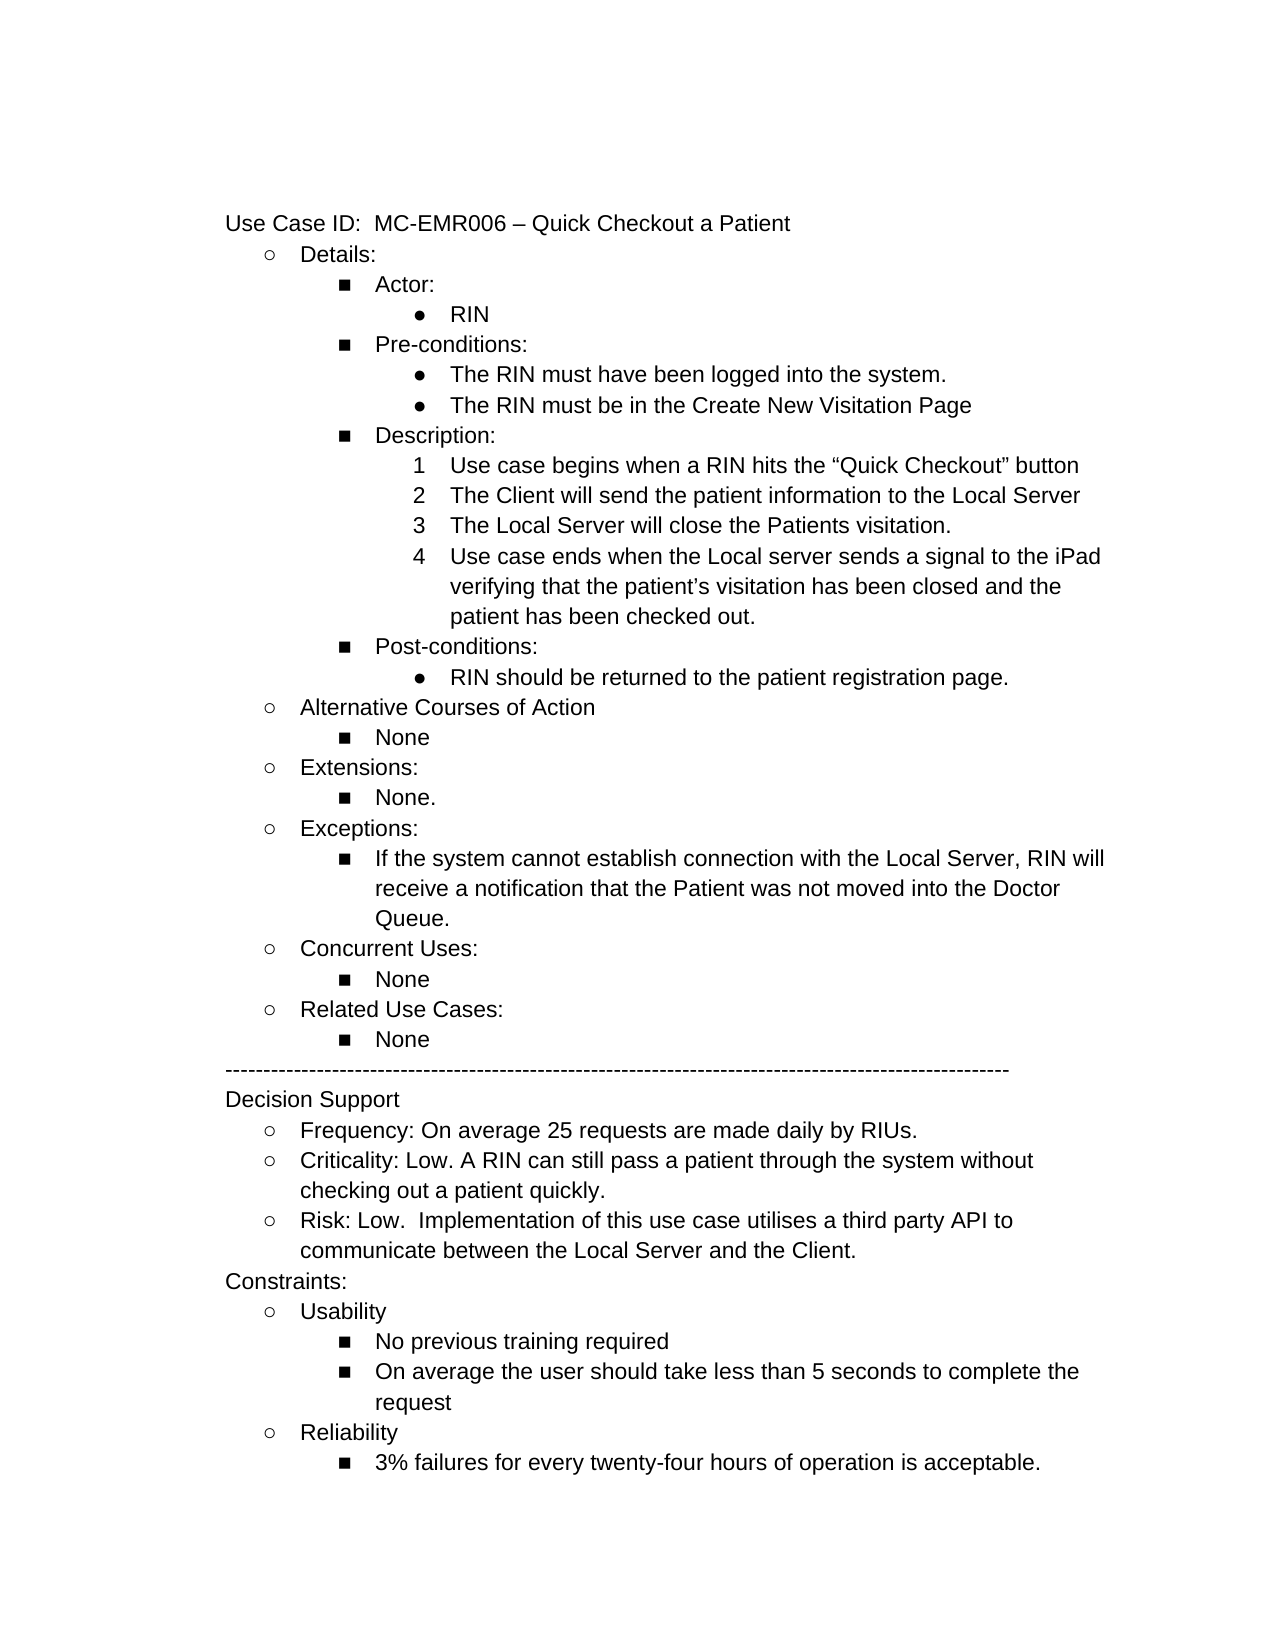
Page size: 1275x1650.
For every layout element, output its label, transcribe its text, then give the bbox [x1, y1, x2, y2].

list Post-conditions: [338, 633, 1125, 660]
text Constraints: [225, 1268, 1125, 1294]
list Reliability [263, 1419, 1125, 1445]
list Criticality: Low. A RIN can still pass a patient through the system without checking out a patient quickly. [263, 1147, 1125, 1203]
list Exceptions: [263, 814, 1125, 841]
list Frequency: On average 25 requests are made daily by RIUs. [263, 1117, 1125, 1143]
list No previous training required [338, 1328, 1125, 1354]
list None [338, 724, 1125, 750]
list None [338, 1026, 1125, 1052]
list Use case ends when the Local server sends a signal to the iPad verifying that the patient’s visitation has been closed and the patient has been checked out. [413, 543, 1125, 629]
list RIN should be returned to the patient registration page. [413, 663, 1125, 690]
list Alternative Courses of Action [263, 694, 1125, 720]
list RIN [413, 301, 1125, 327]
list Usability [263, 1298, 1125, 1324]
text ------------------------------------------------------------------------------------------------------- [225, 1056, 1125, 1083]
text Use Case ID: MC-EMR006 – Quick Checkout a Patient [225, 210, 1125, 237]
list Concurrent Uses: [263, 935, 1125, 962]
list If the system cannot establish connection with the Local Server, RIN will receive a notification that the Patient was not moved into the Doctor Queue. [338, 845, 1125, 932]
list The RIN must have been logged into the system. [413, 361, 1125, 388]
list 3% failures for every twenty-four hours of operation is acceptable. [338, 1449, 1125, 1475]
list Details: [263, 241, 1125, 267]
list Actor: [338, 271, 1125, 297]
list Use case begins when a RIN hits the “Quick Checkout” button [413, 452, 1125, 478]
text Decision Support [225, 1086, 1125, 1113]
list Related Use Cases: [263, 996, 1125, 1022]
list Pre-conditions: [338, 331, 1125, 358]
list On average the user should take less than 5 seconds to complete the request [338, 1358, 1125, 1415]
list The RIN must be in the Create New Visitation Page [413, 392, 1125, 418]
list Risk: Low. Implementation of this use case utilises a third party API to communicate between the Local Server and the Client. [263, 1207, 1125, 1264]
list Description: [338, 422, 1125, 448]
list None. [338, 784, 1125, 811]
list Extensions: [263, 754, 1125, 781]
list The Client will send the patient information to the Local Server [413, 482, 1125, 509]
list None [338, 966, 1125, 992]
list The Local Server will close the Patients visitation. [413, 512, 1125, 539]
